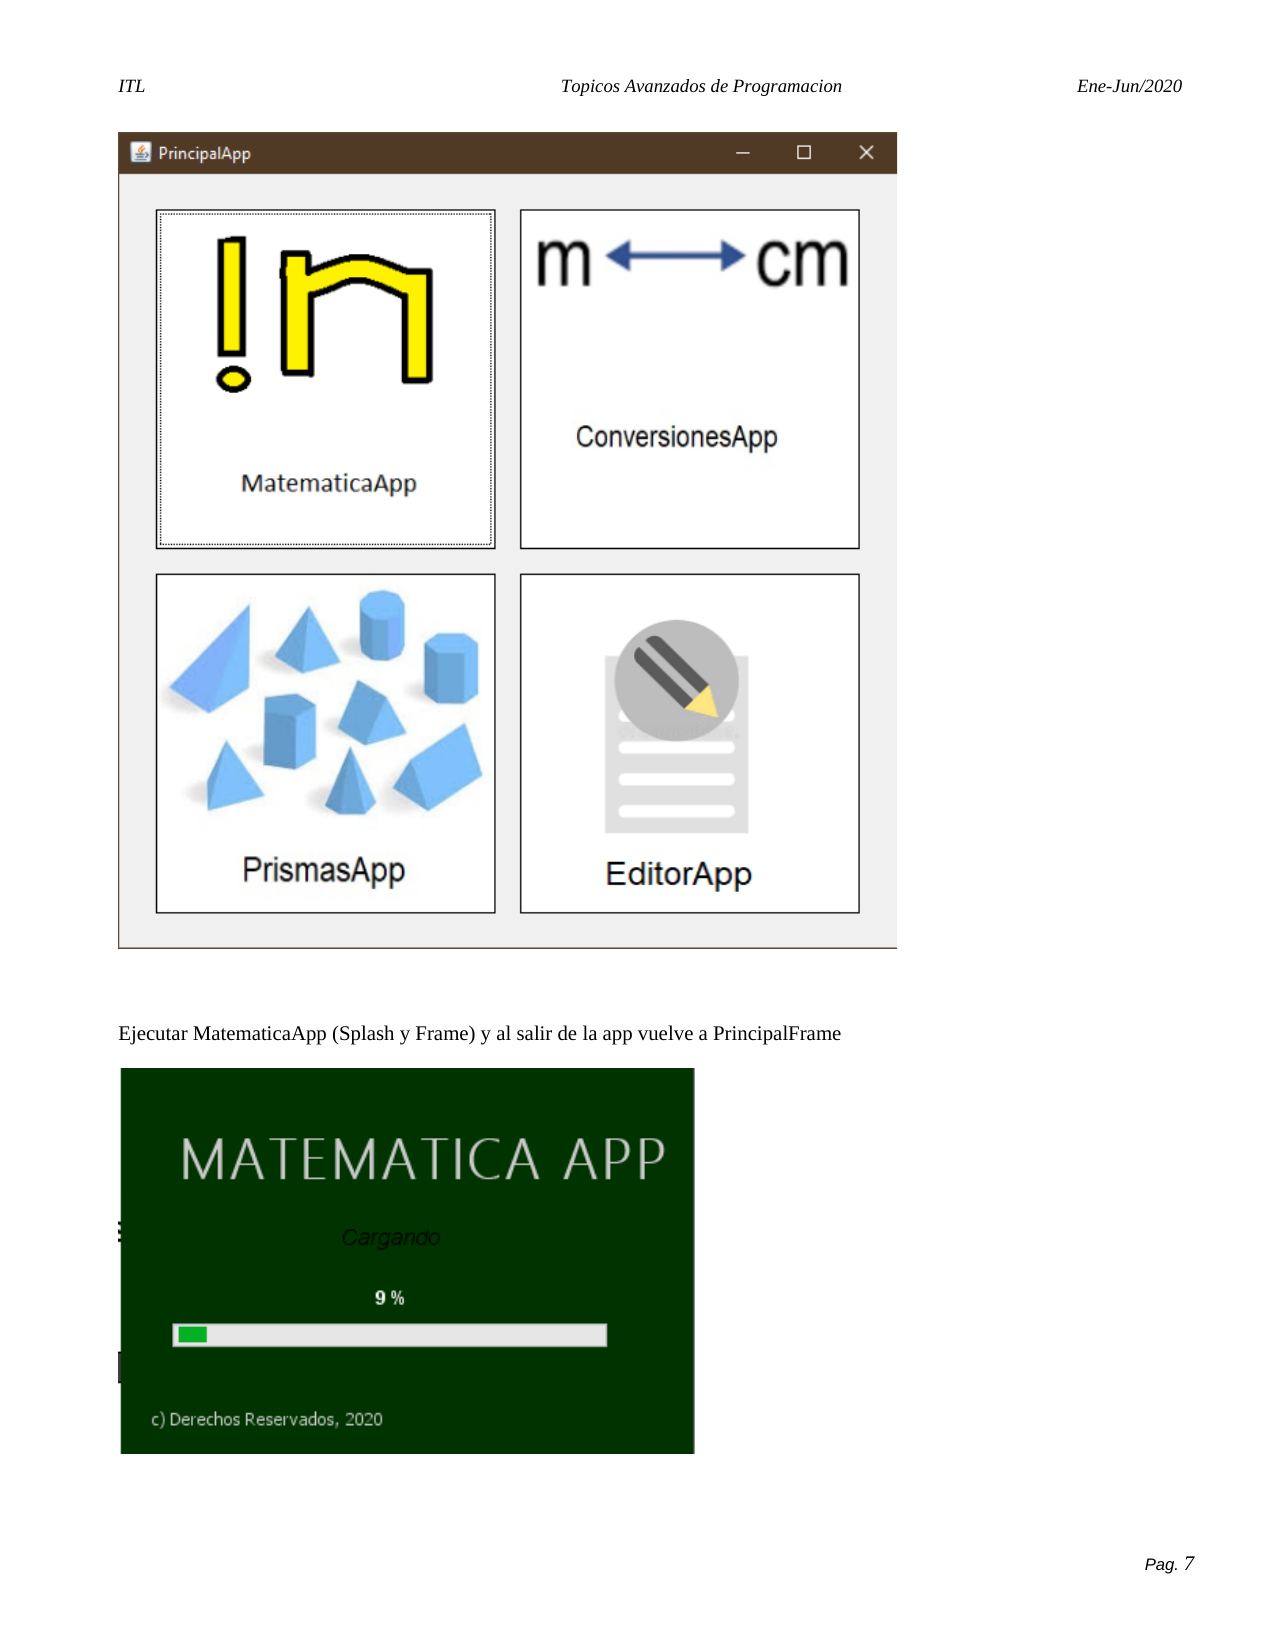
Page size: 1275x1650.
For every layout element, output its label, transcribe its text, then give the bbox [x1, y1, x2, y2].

picture [118, 1068, 695, 1454]
picture [118, 132, 898, 949]
text Ejecutar MatematicaApp (Splash y Frame) y al salir de la app vuelve a PrincipalFrame [118, 1021, 1196, 1045]
